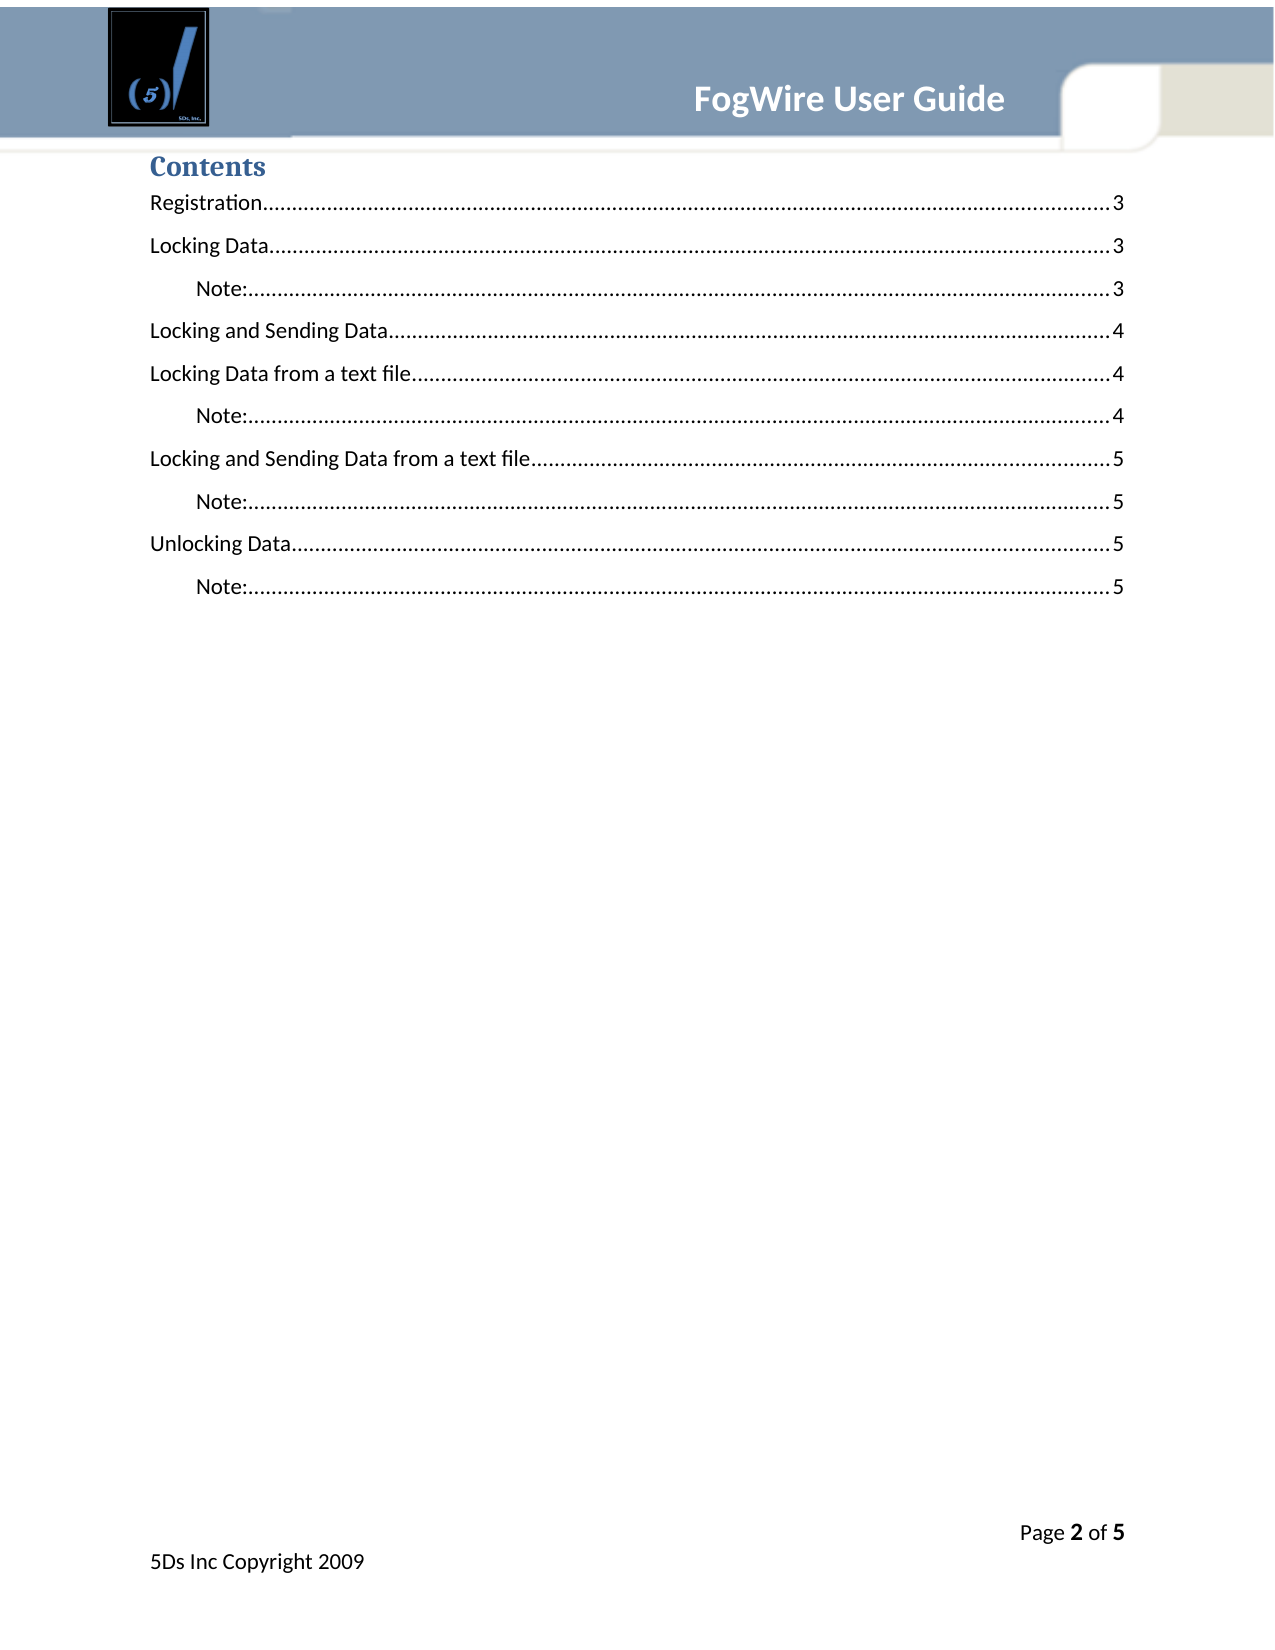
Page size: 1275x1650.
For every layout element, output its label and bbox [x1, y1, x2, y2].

picture [0, 7, 1275, 163]
